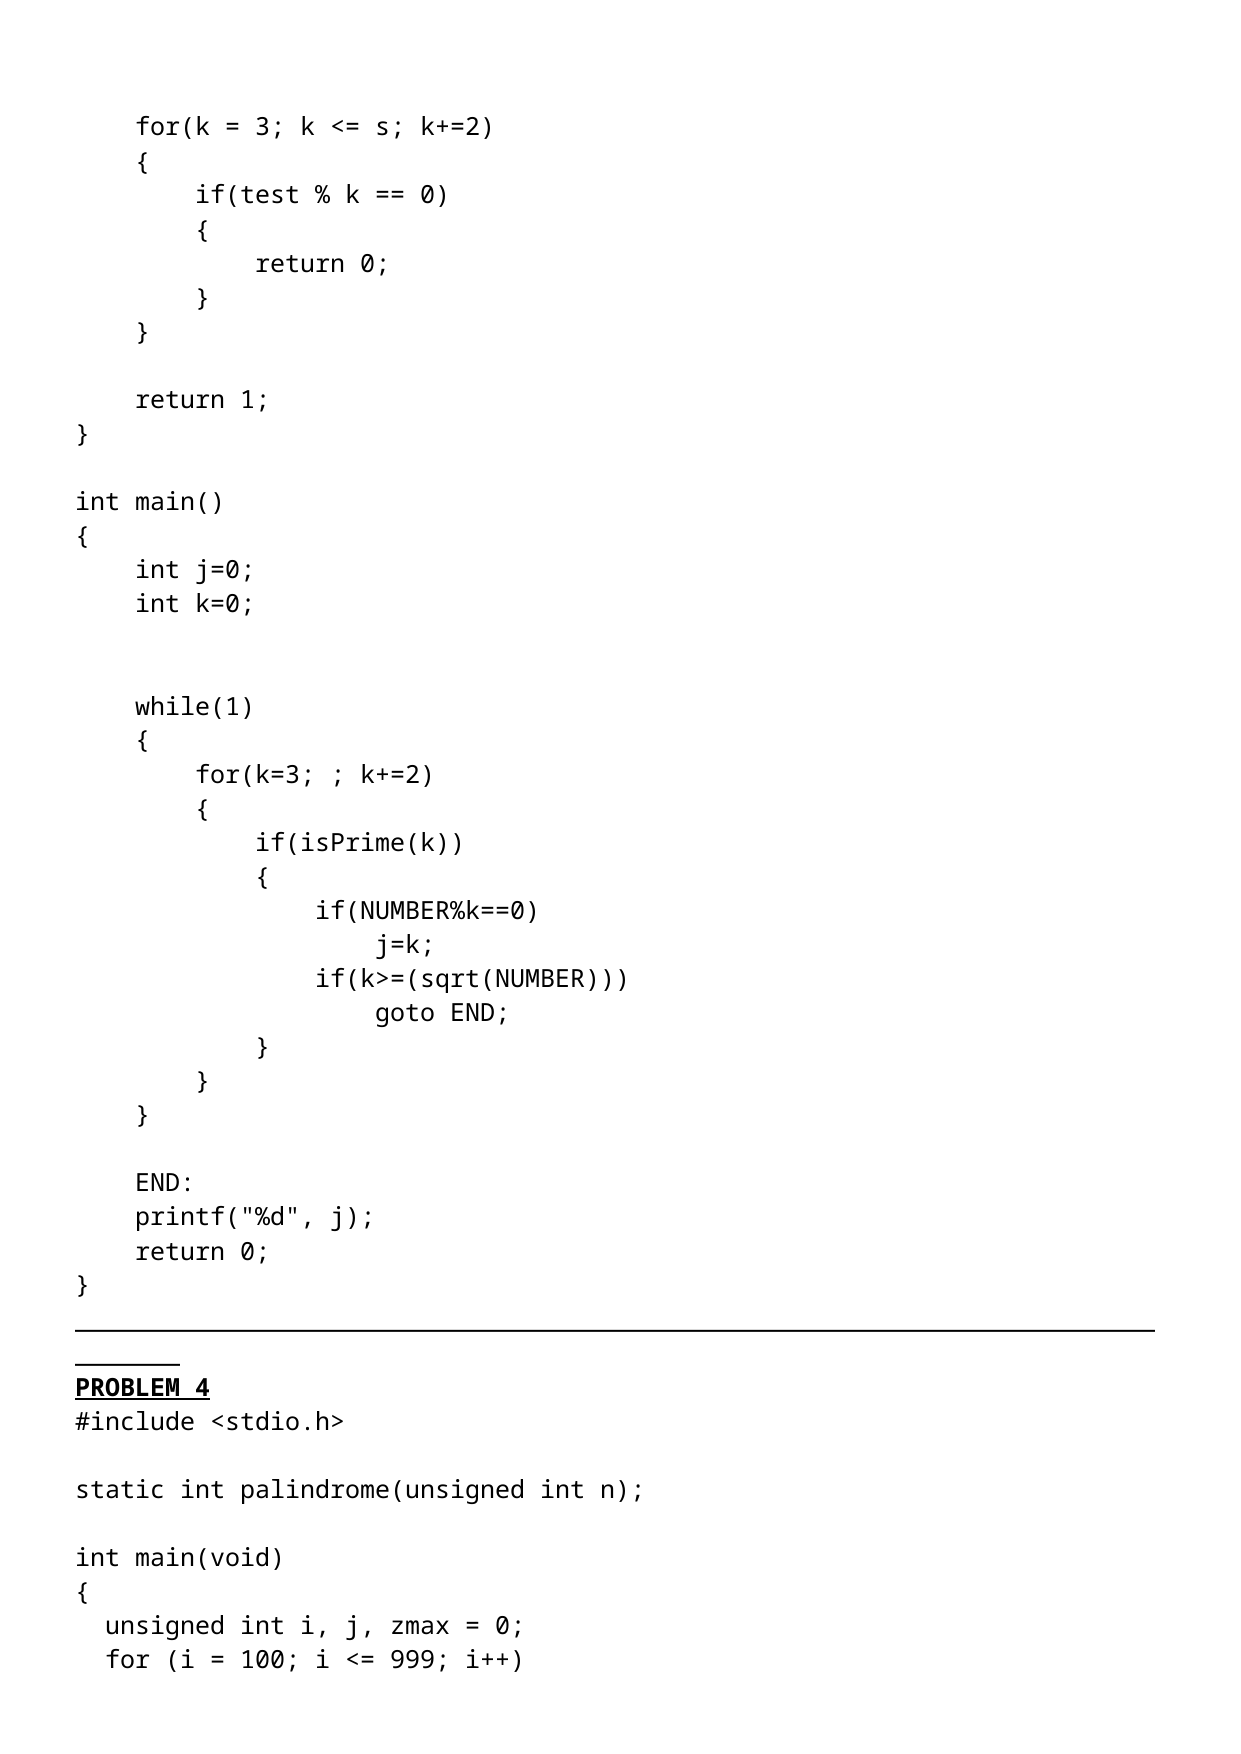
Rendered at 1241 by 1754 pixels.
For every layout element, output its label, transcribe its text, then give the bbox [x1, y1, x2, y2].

text } [75, 1097, 1165, 1131]
text if(k>=(sqrt(NUMBER))) [75, 961, 1165, 995]
text int main(void) [75, 1540, 1165, 1574]
text if(NUMBER%k==0) [75, 892, 1165, 927]
text { [75, 790, 1165, 824]
text #include <stdio.h> [75, 1403, 1165, 1437]
text for(k = 3; k <= s; k+=2) [75, 109, 1165, 143]
text } [75, 1029, 1165, 1063]
text j=k; [75, 927, 1165, 961]
text END: [75, 1165, 1165, 1199]
text } [75, 416, 1165, 450]
text if(isPrime(k)) [75, 824, 1165, 858]
text int k=0; [75, 586, 1165, 620]
text int j=0; [75, 552, 1165, 586]
text PROBLEM 4 [75, 1369, 1165, 1403]
text { [75, 858, 1165, 892]
text { [75, 211, 1165, 245]
text int main() [75, 484, 1165, 518]
text } [75, 1267, 1165, 1301]
text for (i = 100; i <= 999; i++) [75, 1642, 1165, 1676]
text printf("%d", j); [75, 1199, 1165, 1233]
text _______________________________________________________________________________ [75, 1301, 1165, 1369]
text for(k=3; ; k+=2) [75, 756, 1165, 790]
text unsigned int i, j, zmax = 0; [75, 1608, 1165, 1642]
text return 1; [75, 382, 1165, 416]
text goto END; [75, 995, 1165, 1029]
text return 0; [75, 1233, 1165, 1267]
text { [75, 518, 1165, 552]
text } [75, 1063, 1165, 1097]
text { [75, 1574, 1165, 1608]
text { [75, 143, 1165, 177]
text } [75, 313, 1165, 347]
text while(1) [75, 688, 1165, 722]
text } [75, 279, 1165, 313]
text static int palindrome(unsigned int n); [75, 1472, 1165, 1506]
text return 0; [75, 245, 1165, 279]
text if(test % k == 0) [75, 177, 1165, 211]
text { [75, 722, 1165, 756]
